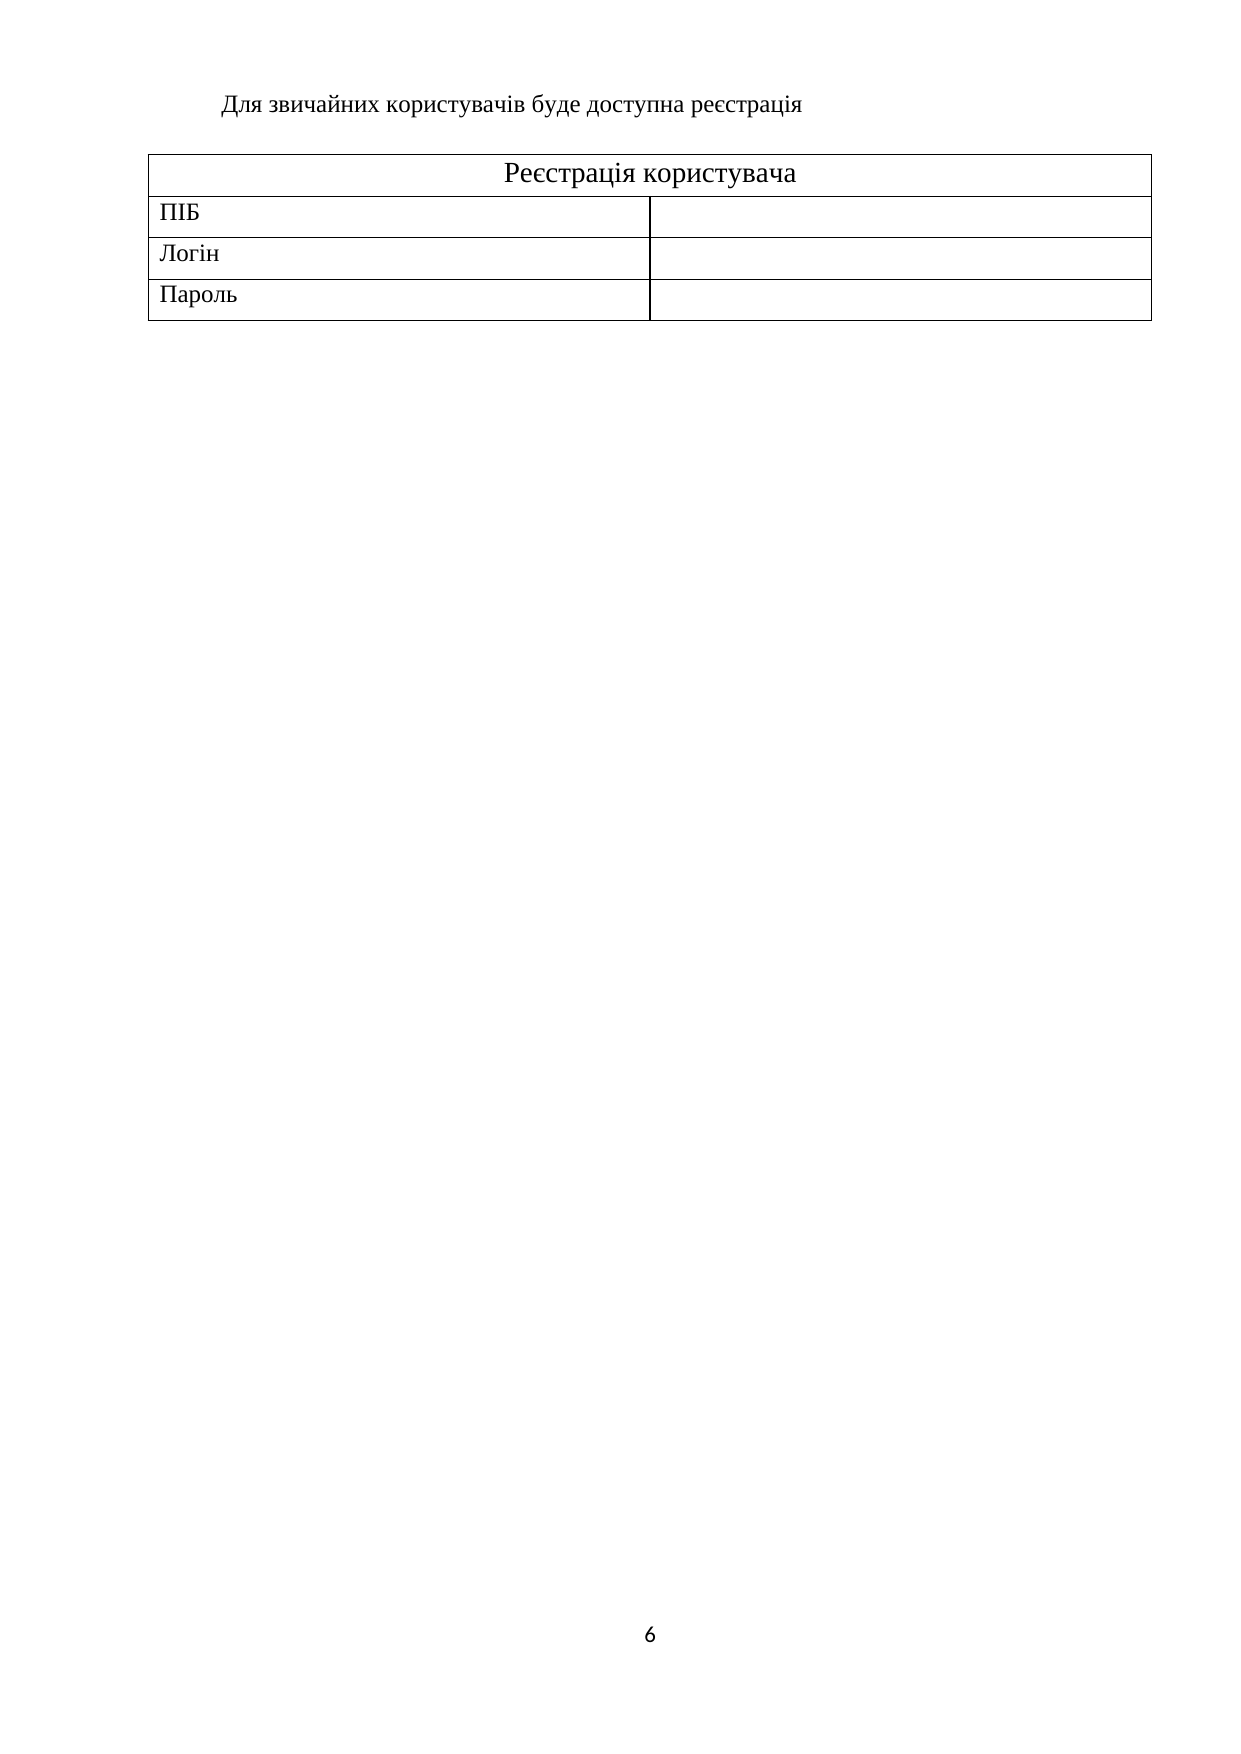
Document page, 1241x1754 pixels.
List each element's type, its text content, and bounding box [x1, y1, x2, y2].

table_cell [651, 238, 1151, 278]
table_cell Пароль [149, 280, 649, 320]
table_cell [651, 197, 1151, 237]
table_cell [651, 280, 1151, 320]
text Для звичайних користувачів буде доступна реєстрація [147, 89, 1152, 117]
table_cell Логін [149, 238, 649, 278]
table_header Реєстрація користувача [149, 155, 1151, 196]
table_cell ПІБ [149, 197, 649, 237]
